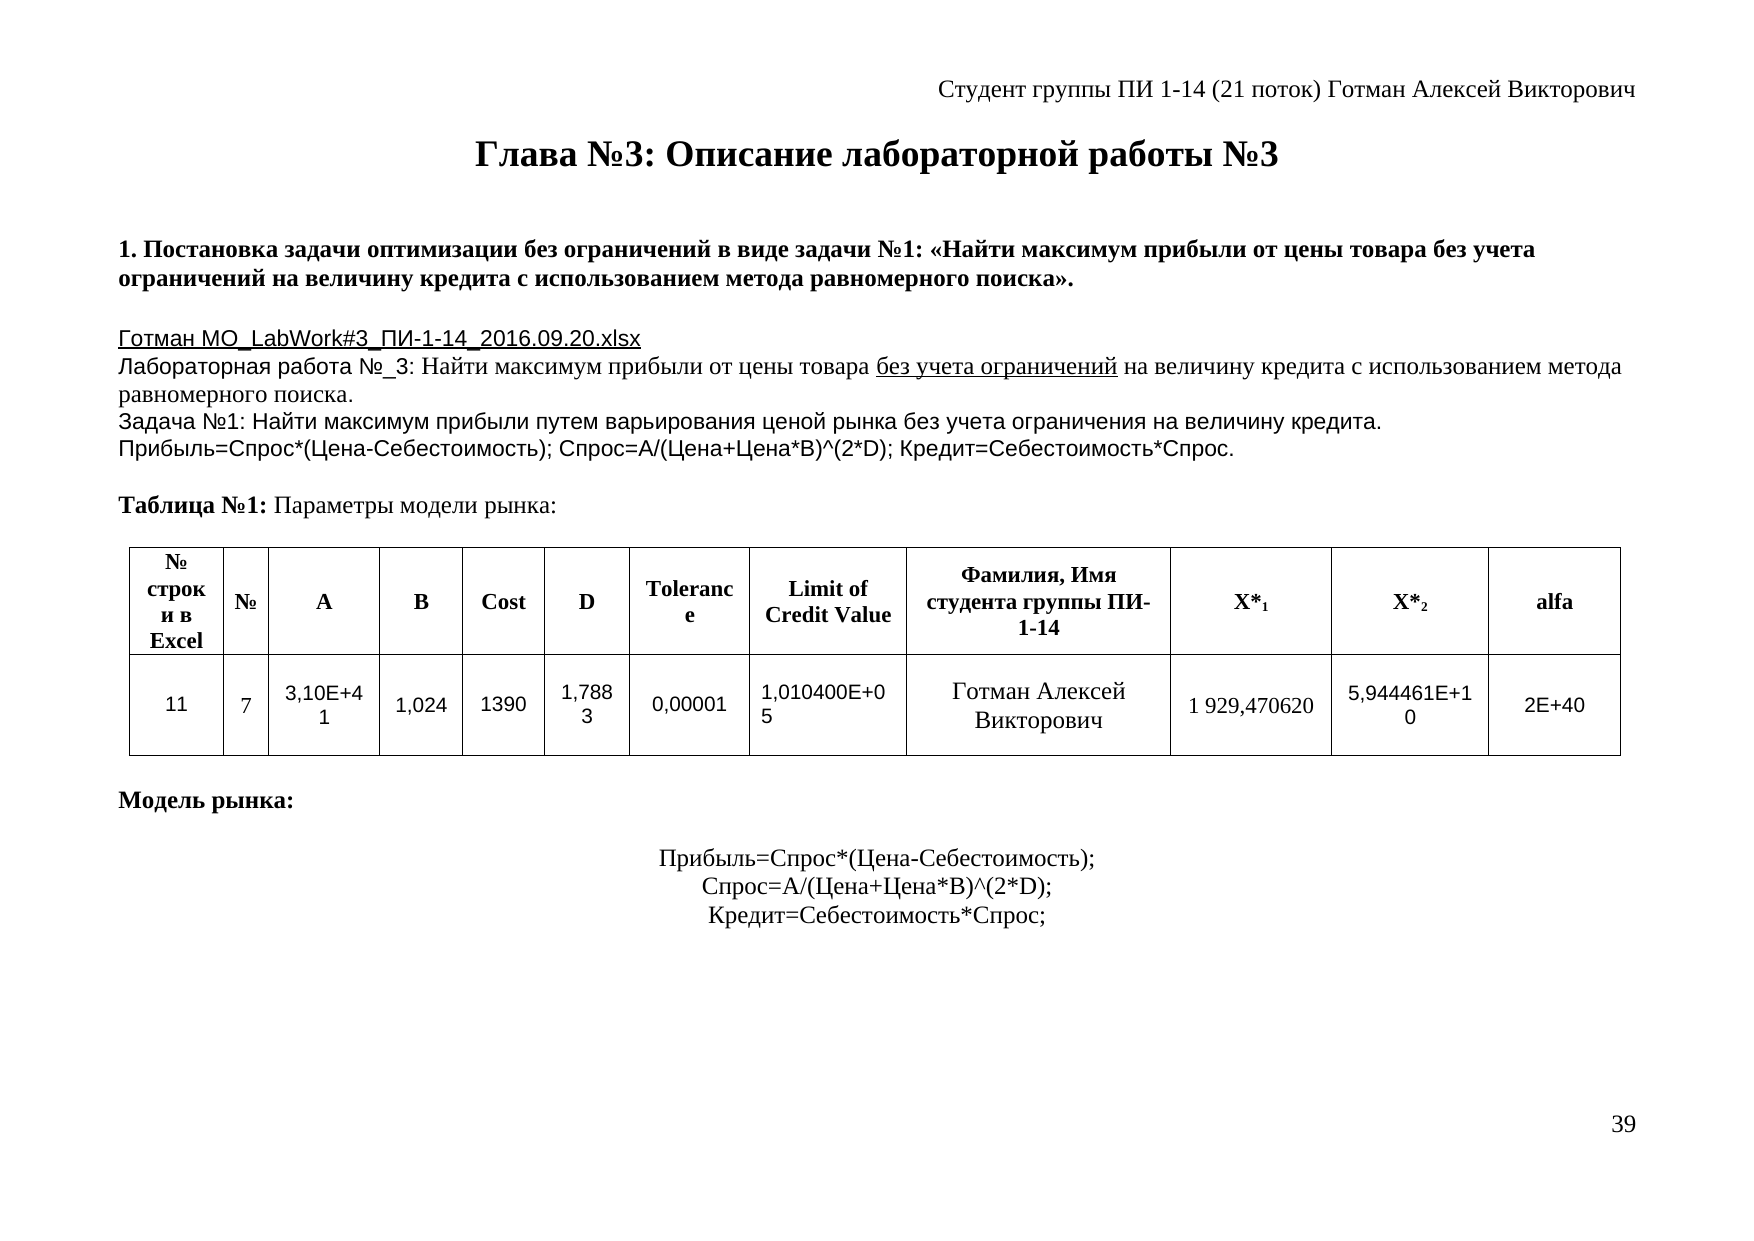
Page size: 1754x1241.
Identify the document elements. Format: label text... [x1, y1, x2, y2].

text Прибыль=Спрос*(Цена-Себестоимость); Спрос=A/(Цена+Цена*B)^(2*D); Кредит=Себестоимость*Спрос. [118, 435, 1636, 461]
table_cell 0,00001 [630, 655, 749, 755]
table_header Фамилия, Имя студента группы ПИ-1-14 [907, 548, 1170, 654]
table_cell 2E+40 [1489, 655, 1620, 755]
subtitle 1. Постановка задачи оптимизации без ограничений в виде задачи №1: «Найти максимум прибыли от цены товара без учета ограничений на величину кредита с использованием метода равномерного поиска». [118, 234, 1636, 292]
text Лабораторная работа №_3: Найти максимум прибыли от цены товара без учета ограничений на величину кредита с использованием метода равномерного поиска. [118, 351, 1636, 408]
text Модель рынка: [118, 785, 1636, 814]
table_header Limit of Credit Value [750, 548, 906, 654]
table_header Tolerance [630, 548, 749, 654]
subtitle Глава №3: Описание лабораторной работы №3 [118, 131, 1636, 174]
table_cell 11 [130, 655, 223, 755]
text Прибыль=Спрос*(Цена-Себестоимость); [118, 843, 1636, 871]
table_cell 3,10E+41 [269, 655, 379, 755]
table_header B [380, 548, 462, 654]
table_header Cost [463, 548, 544, 654]
table_cell 1,010400E+05 [750, 655, 906, 755]
table_header alfa [1489, 548, 1620, 654]
text Кредит=Себестоимость*Спрос; [118, 900, 1636, 929]
text Готман MO_LabWork#3_ПИ-1-14_2016.09.20.xlsx [118, 324, 1636, 351]
table_header D [545, 548, 629, 654]
table_header X*1 [1171, 548, 1331, 654]
table_cell 1 929,470620 [1171, 655, 1331, 755]
table_cell 7 [224, 655, 268, 755]
text Спрос=A/(Цена+Цена*B)^(2*D); [118, 871, 1636, 900]
table_cell Готман Алексей Викторович [907, 655, 1170, 755]
table_header № [224, 548, 268, 654]
table_cell 1,7883 [545, 655, 629, 755]
table_header X*2 [1332, 548, 1488, 654]
table_cell 5,944461E+10 [1332, 655, 1488, 755]
text Задача №1: Найти максимум прибыли путем варьирования ценой рынка без учета ограничения на величину кредита. [118, 408, 1636, 435]
table_header № строки в Excel [130, 548, 223, 654]
table_cell 1,024 [380, 655, 462, 755]
table_header A [269, 548, 379, 654]
table_cell 1390 [463, 655, 544, 755]
text Таблица №1: Параметры модели рынка: [118, 490, 1636, 518]
